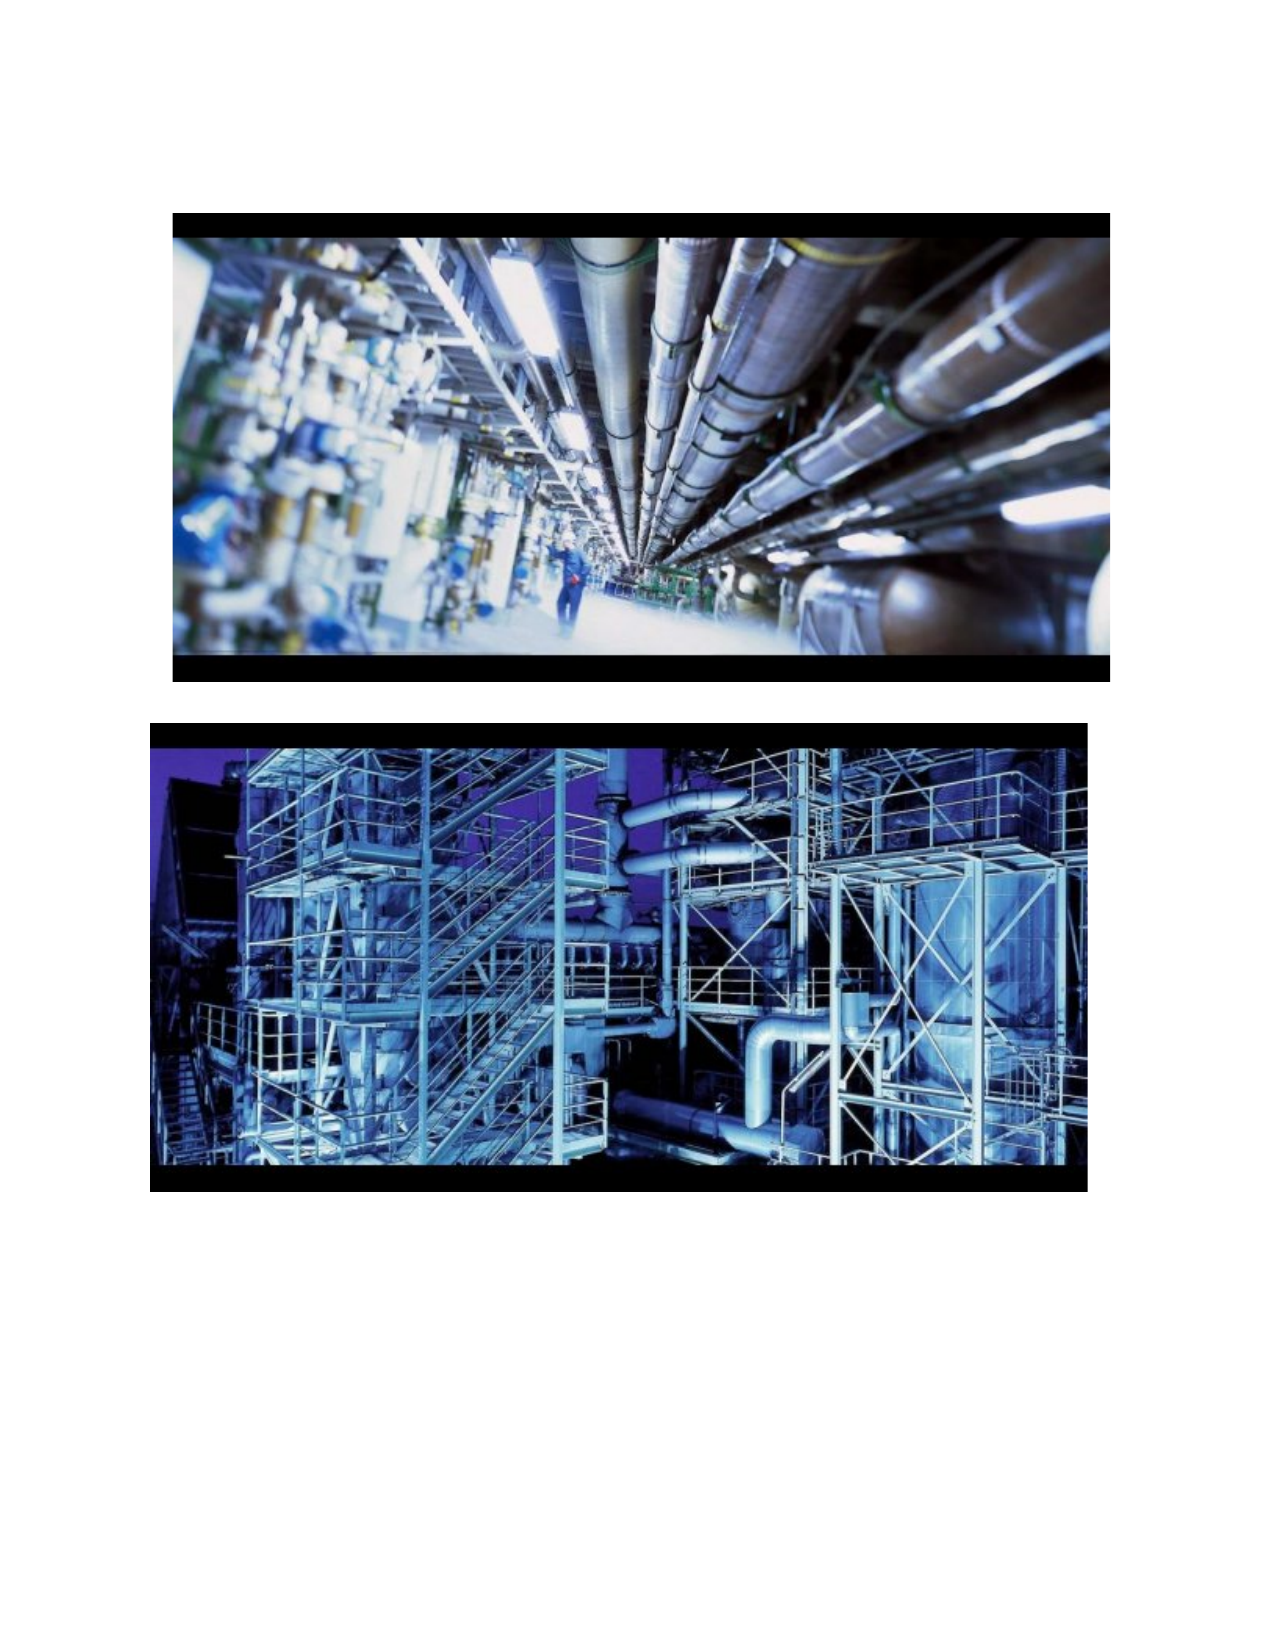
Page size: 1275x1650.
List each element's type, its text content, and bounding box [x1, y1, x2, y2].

picture [150, 723, 1088, 1192]
picture [172, 213, 1110, 682]
